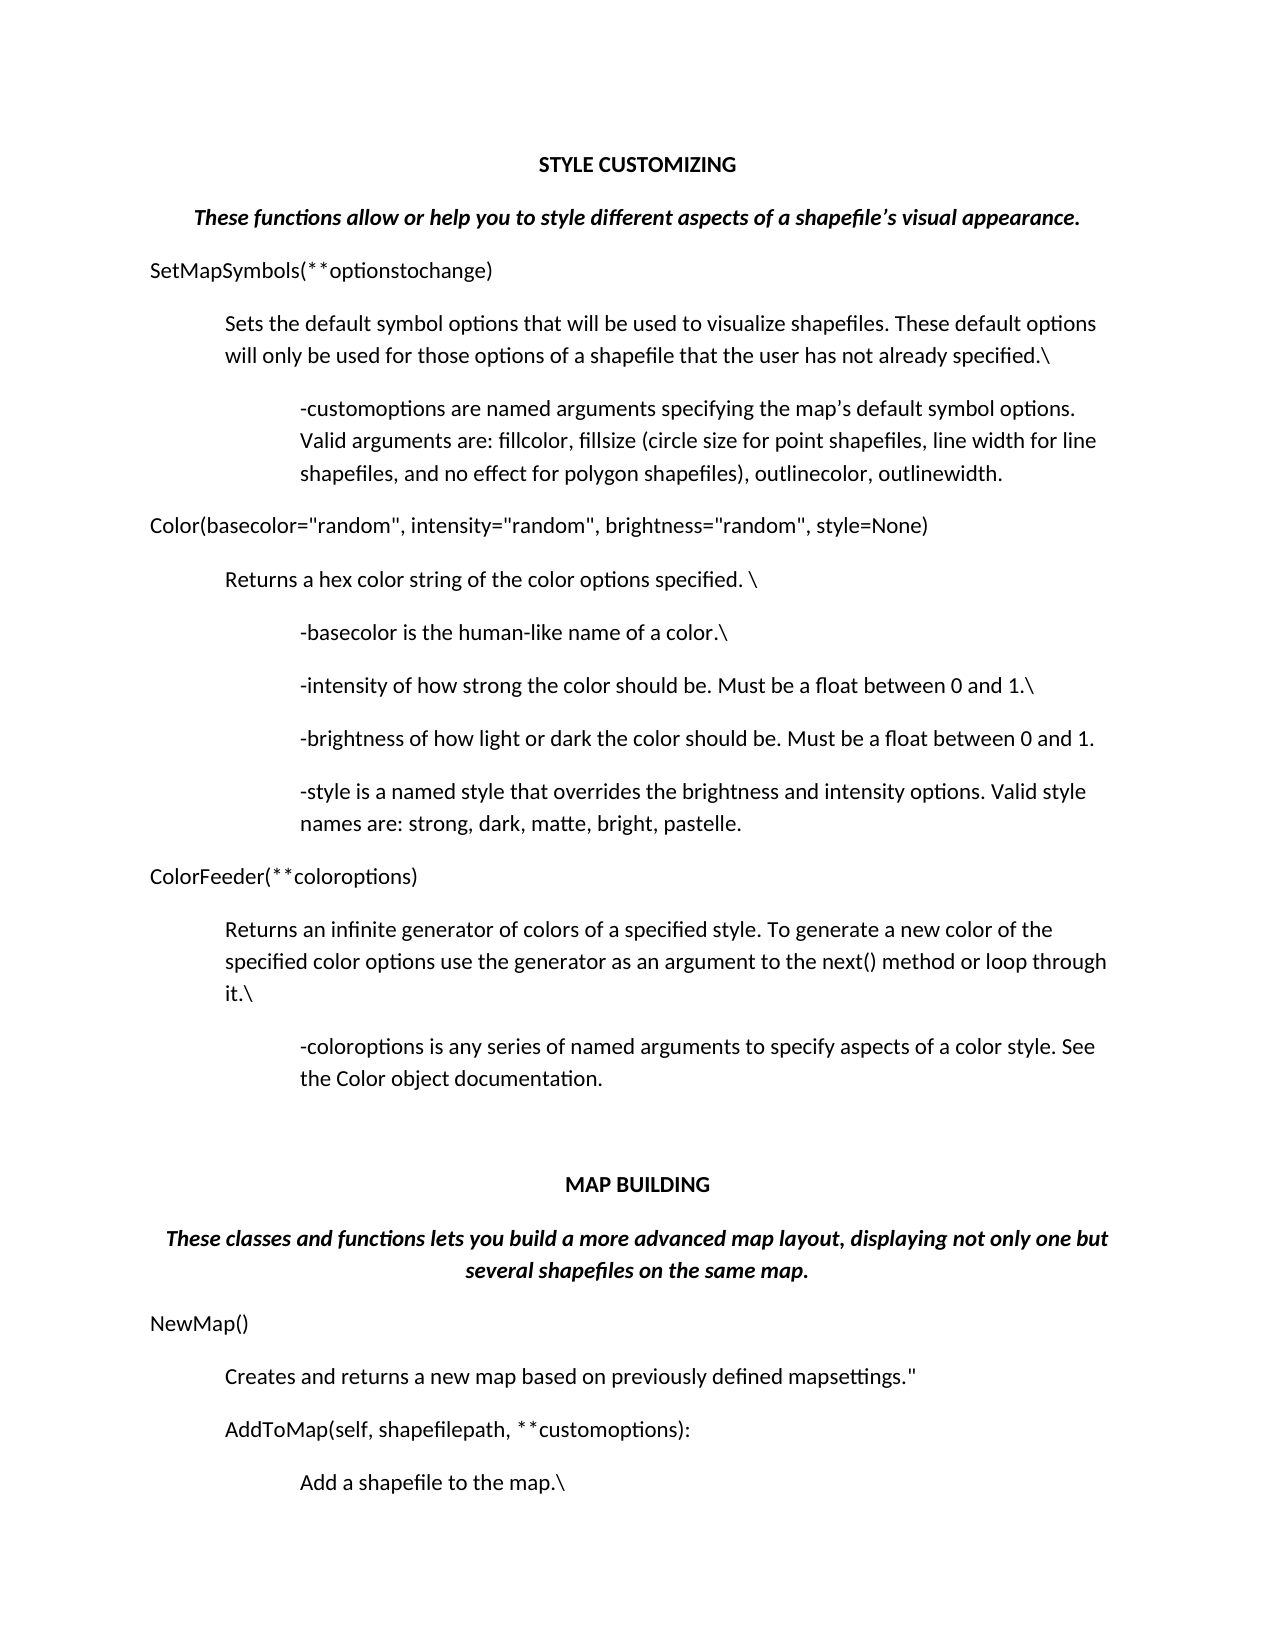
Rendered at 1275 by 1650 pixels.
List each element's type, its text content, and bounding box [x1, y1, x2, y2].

text Returns an infinite generator of colors of a specified style. To generate a new color of the specified color options use the generator as an argument to the next() method or loop through it.\ [225, 915, 1125, 1007]
text These functions allow or help you to style different aspects of a shapefile’s visual appearance. [150, 203, 1125, 231]
text -basecolor is the human-like name of a color.\ [300, 618, 1125, 646]
text STYLE CUSTOMIZING [150, 150, 1125, 178]
text Sets the default symbol options that will be used to visualize shapefiles. These default options will only be used for those options of a shapefile that the user has not already specified.\ [225, 309, 1125, 369]
text Returns a hex color string of the color options specified. \ [225, 565, 1125, 593]
text MAP BUILDING [150, 1171, 1125, 1199]
text SetMapSymbols(**optionstochange) [150, 256, 1125, 284]
text Add a shapefile to the map.\ [300, 1468, 1125, 1496]
text -brightness of how light or dark the color should be. Must be a float between 0 and 1. [300, 724, 1125, 752]
text -customoptions are named arguments specifying the map’s default symbol options. Valid arguments are: fillcolor, fillsize (circle size for point shapefiles, line width for line shapefiles, and no effect for polygon shapefiles), outlinecolor, outlinewidth. [300, 394, 1125, 487]
text ColorFeeder(**coloroptions) [150, 862, 1125, 890]
text AddToMap(self, shapefilepath, **customoptions): [225, 1415, 1125, 1443]
text Color(basecolor="random", intensity="random", brightness="random", style=None) [150, 512, 1125, 540]
text These classes and functions lets you build a more advanced map layout, displaying not only one but several shapefiles on the same map. [150, 1224, 1125, 1284]
text -coloroptions is any series of named arguments to specify aspects of a color style. See the Color object documentation. [300, 1032, 1125, 1093]
text Creates and returns a new map based on previously defined mapsettings." [225, 1362, 1125, 1390]
text NewMap() [150, 1309, 1125, 1337]
text -style is a named style that overrides the brightness and intensity options. Valid style names are: strong, dark, matte, bright, pastelle. [300, 777, 1125, 837]
text -intensity of how strong the color should be. Must be a float between 0 and 1.\ [300, 671, 1125, 699]
